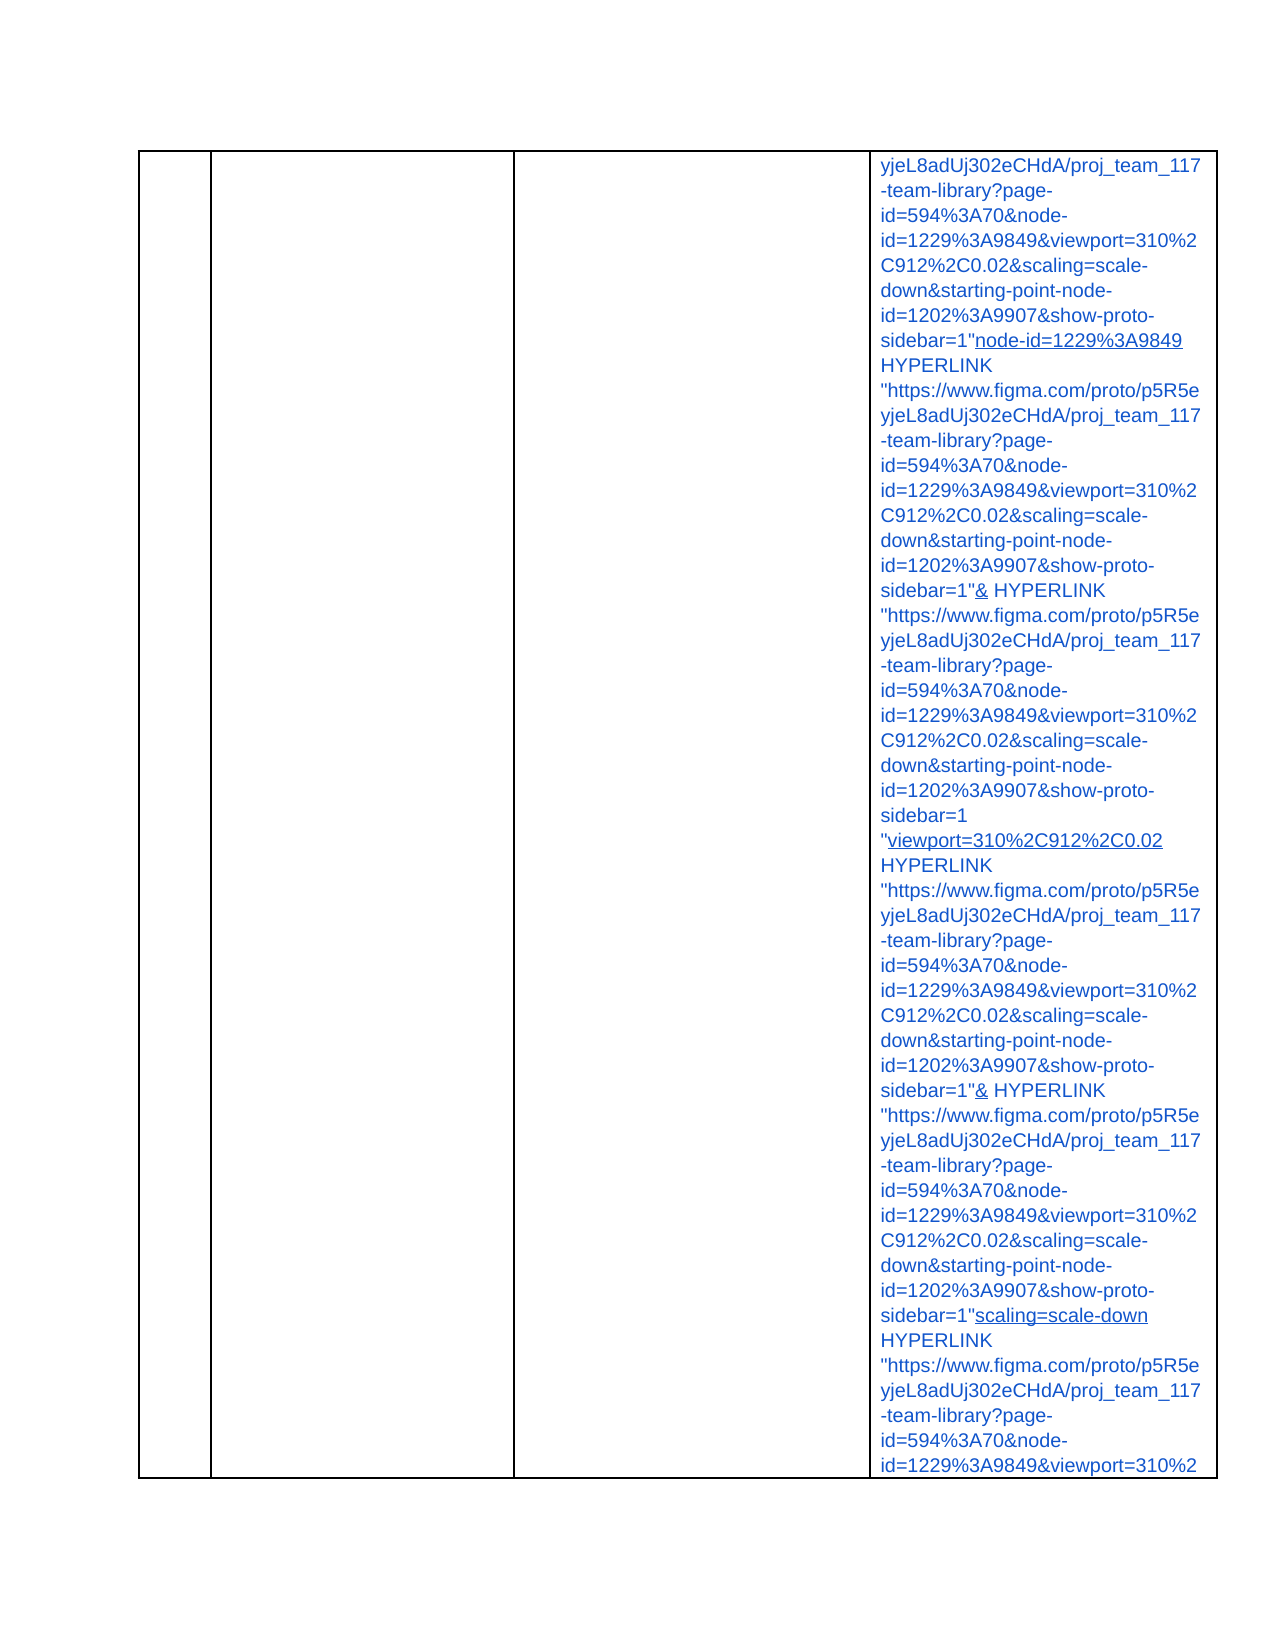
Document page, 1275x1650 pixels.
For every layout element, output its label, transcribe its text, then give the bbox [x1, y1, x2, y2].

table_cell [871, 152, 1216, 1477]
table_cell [515, 152, 869, 1477]
table_cell 4 [140, 152, 210, 1477]
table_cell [212, 152, 513, 1477]
